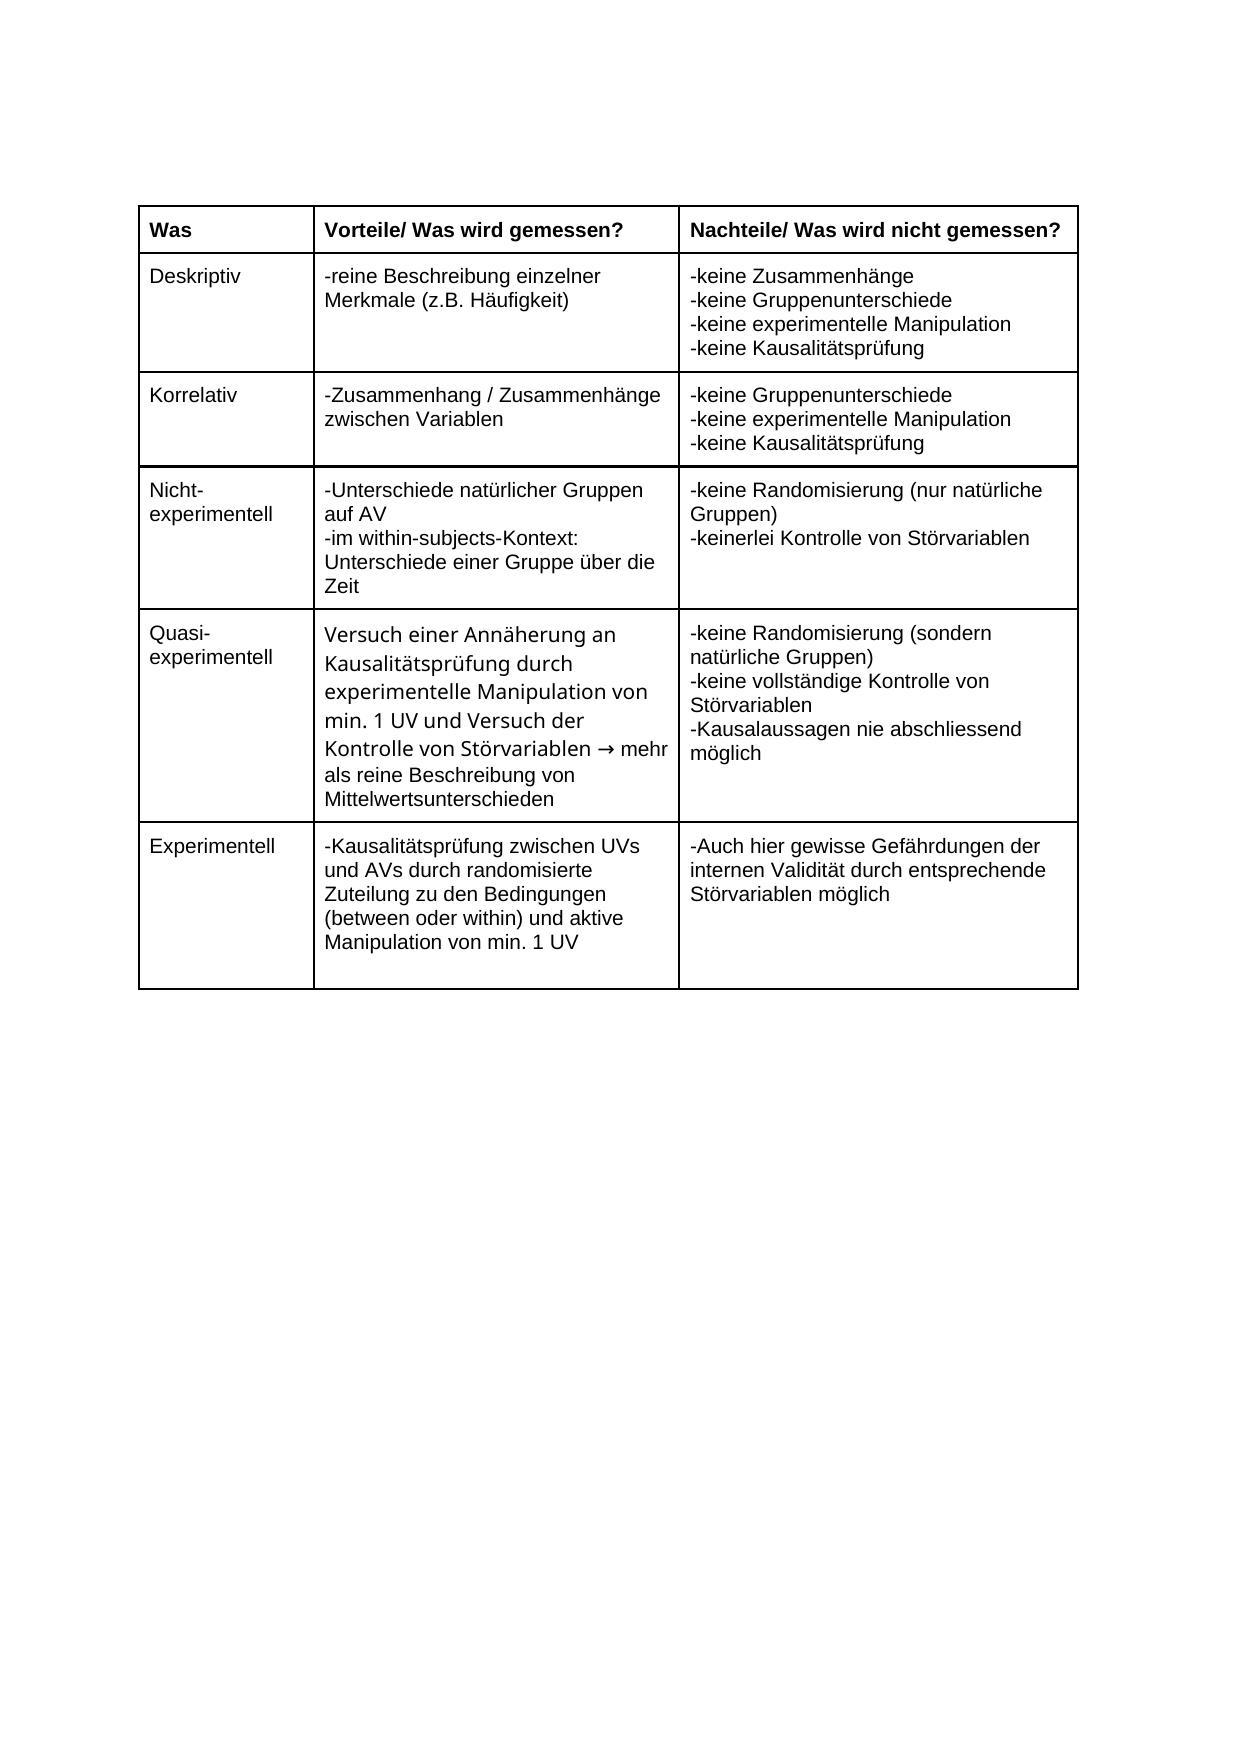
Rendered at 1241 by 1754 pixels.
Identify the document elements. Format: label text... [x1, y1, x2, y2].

table_cell -reine Beschreibung einzelner Merkmale (z.B. Häufigkeit) [315, 254, 678, 371]
table_cell -keine Randomisierung (nur natürliche Gruppen) -keinerlei Kontrolle von Störvariablen [680, 468, 1077, 608]
table_cell Nicht- experimentell [140, 468, 313, 608]
table_header Vorteile/ Was wird gemessen? [315, 207, 678, 252]
table_cell -keine Randomisierung (sondern natürliche Gruppen) -keine vollständige Kontrolle von Störvariablen -Kausalaussagen nie abschliessend möglich [680, 610, 1077, 821]
table_cell -Kausalitätsprüfung zwischen UVs und AVs durch randomisierte Zuteilung zu den Bedingungen (between oder within) und aktive Manipulation von min. 1 UV [315, 823, 678, 988]
table_header Nachteile/ Was wird nicht gemessen? [680, 207, 1077, 252]
table_cell Versuch einer Annäherung an Kausalitätsprüfung durch experimentelle Manipulation von min. 1 UV und Versuch der Kontrolle von Störvariablen → mehr als reine Beschreibung von Mittelwertsunterschieden [315, 610, 678, 821]
table_cell -Zusammenhang / Zusammenhänge zwischen Variablen [315, 373, 678, 465]
table_cell -Unterschiede natürlicher Gruppen auf AV -im within-subjects-Kontext: Unterschiede einer Gruppe über die Zeit [315, 468, 678, 608]
table_cell Experimentell [140, 823, 313, 988]
table_cell Deskriptiv [140, 254, 313, 371]
table_cell Quasi- experimentell [140, 610, 313, 821]
table_cell -Auch hier gewisse Gefährdungen der internen Validität durch entsprechende Störvariablen möglich [680, 823, 1077, 988]
table_cell -keine Zusammenhänge -keine Gruppenunterschiede -keine experimentelle Manipulation -keine Kausalitätsprüfung [680, 254, 1077, 371]
table_cell -keine Gruppenunterschiede -keine experimentelle Manipulation -keine Kausalitätsprüfung [680, 373, 1077, 465]
table_header Was [140, 207, 313, 252]
table_cell Korrelativ [140, 373, 313, 465]
